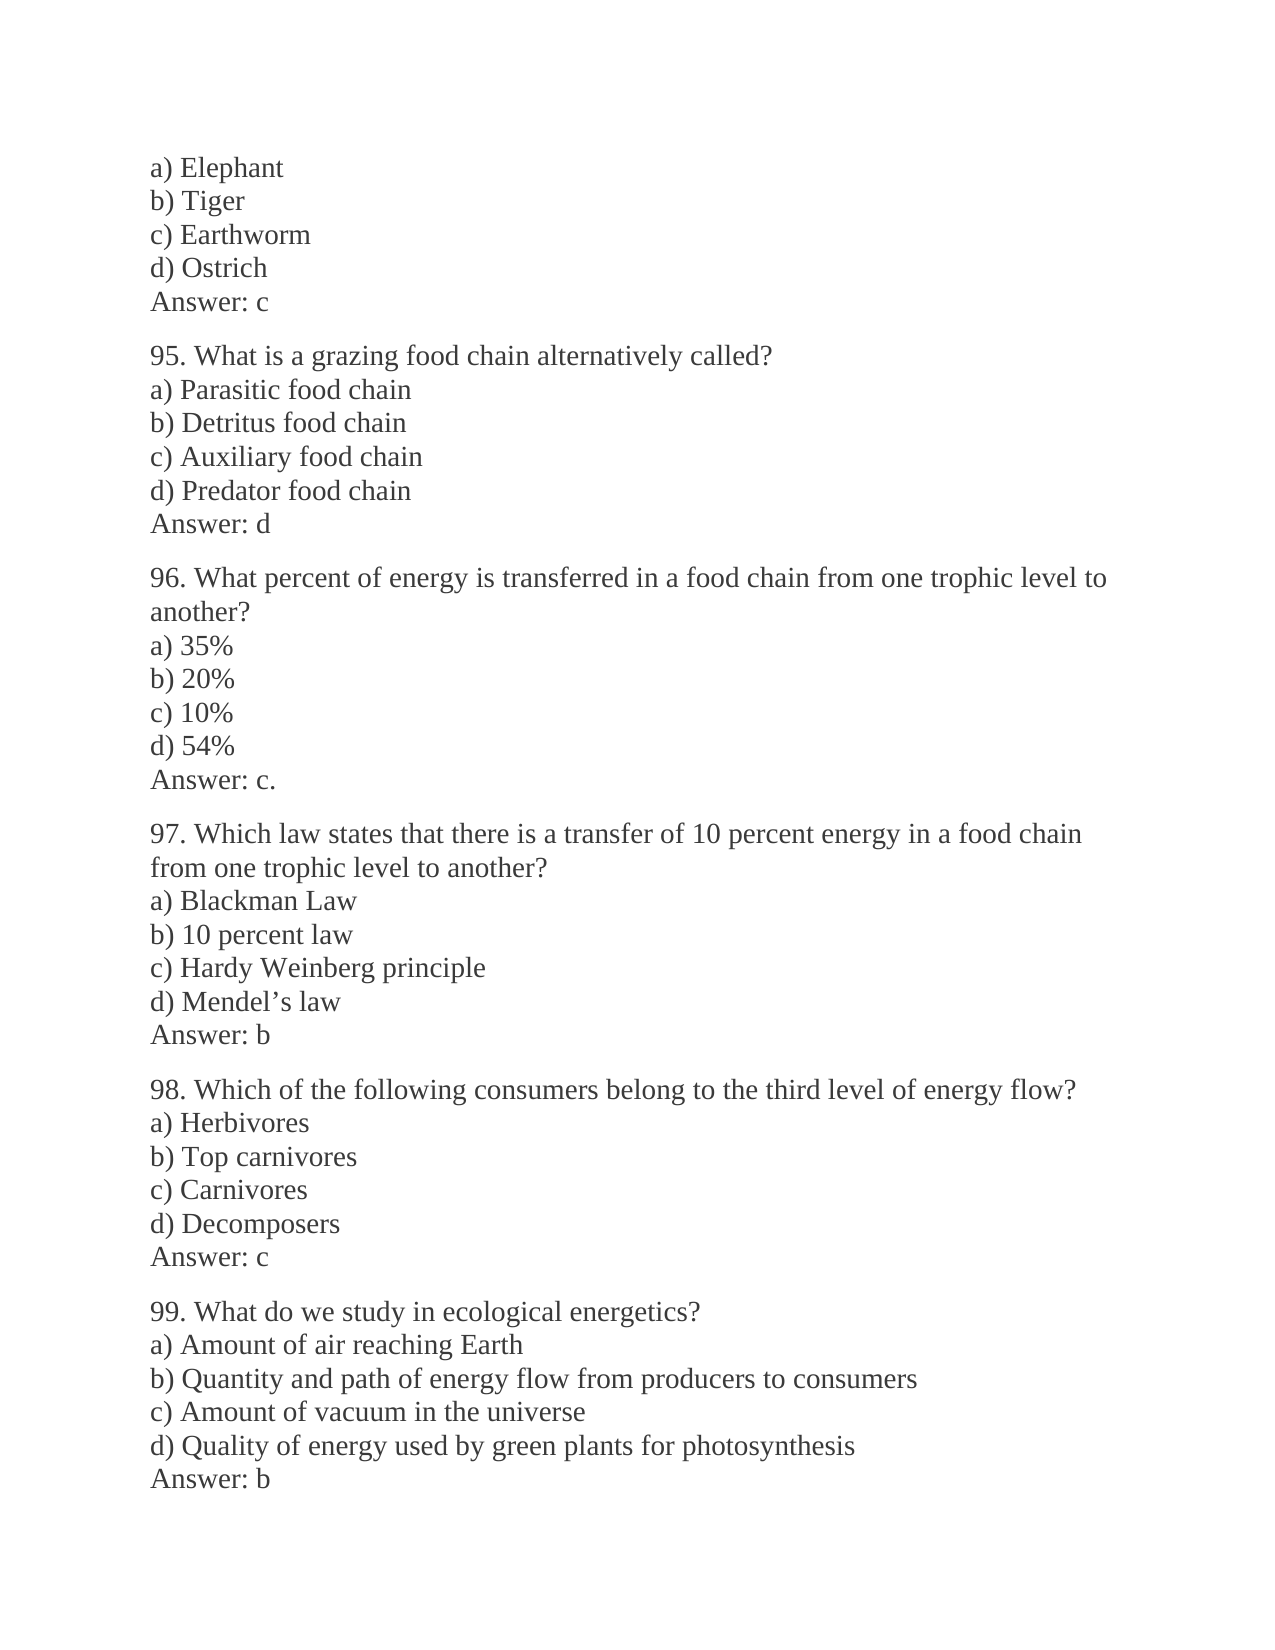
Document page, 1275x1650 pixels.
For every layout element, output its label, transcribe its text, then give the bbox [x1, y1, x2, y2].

text Answer: c. [150, 762, 1125, 795]
text 96. What percent of energy is transferred in a food chain from one trophic level to another? a) 35% b) 20% c) 10% d) 54% [150, 561, 1125, 762]
text 97. Which law states that there is a transfer of 10 percent energy in a food chain from one trophic level to another? a) Blackman Law b) 10 percent law c) Hardy Weinberg principle d) Mendel’s law [150, 816, 1125, 1017]
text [150, 150, 1125, 284]
text Answer: d [150, 506, 1125, 540]
text 98. Which of the following consumers belong to the third level of energy flow? a) Herbivores b) Top carnivores c) Carnivores d) Decomposers [150, 1072, 1125, 1239]
text 95. What is a grazing food chain alternatively called? a) Parasitic food chain b) Detritus food chain c) Auxiliary food chain d) Predator food chain [150, 338, 1125, 506]
text Answer: c [150, 1239, 1125, 1273]
text Answer: c [150, 284, 1125, 318]
text Answer: b [150, 1017, 1125, 1051]
text Answer: b [150, 1462, 1125, 1495]
text 99. What do we study in ecological energetics? a) Amount of air reaching Earth b) Quantity and path of energy flow from producers to consumers c) Amount of vacuum in the universe d) Quality of energy used by green plants for photosynthesis [150, 1294, 1125, 1462]
